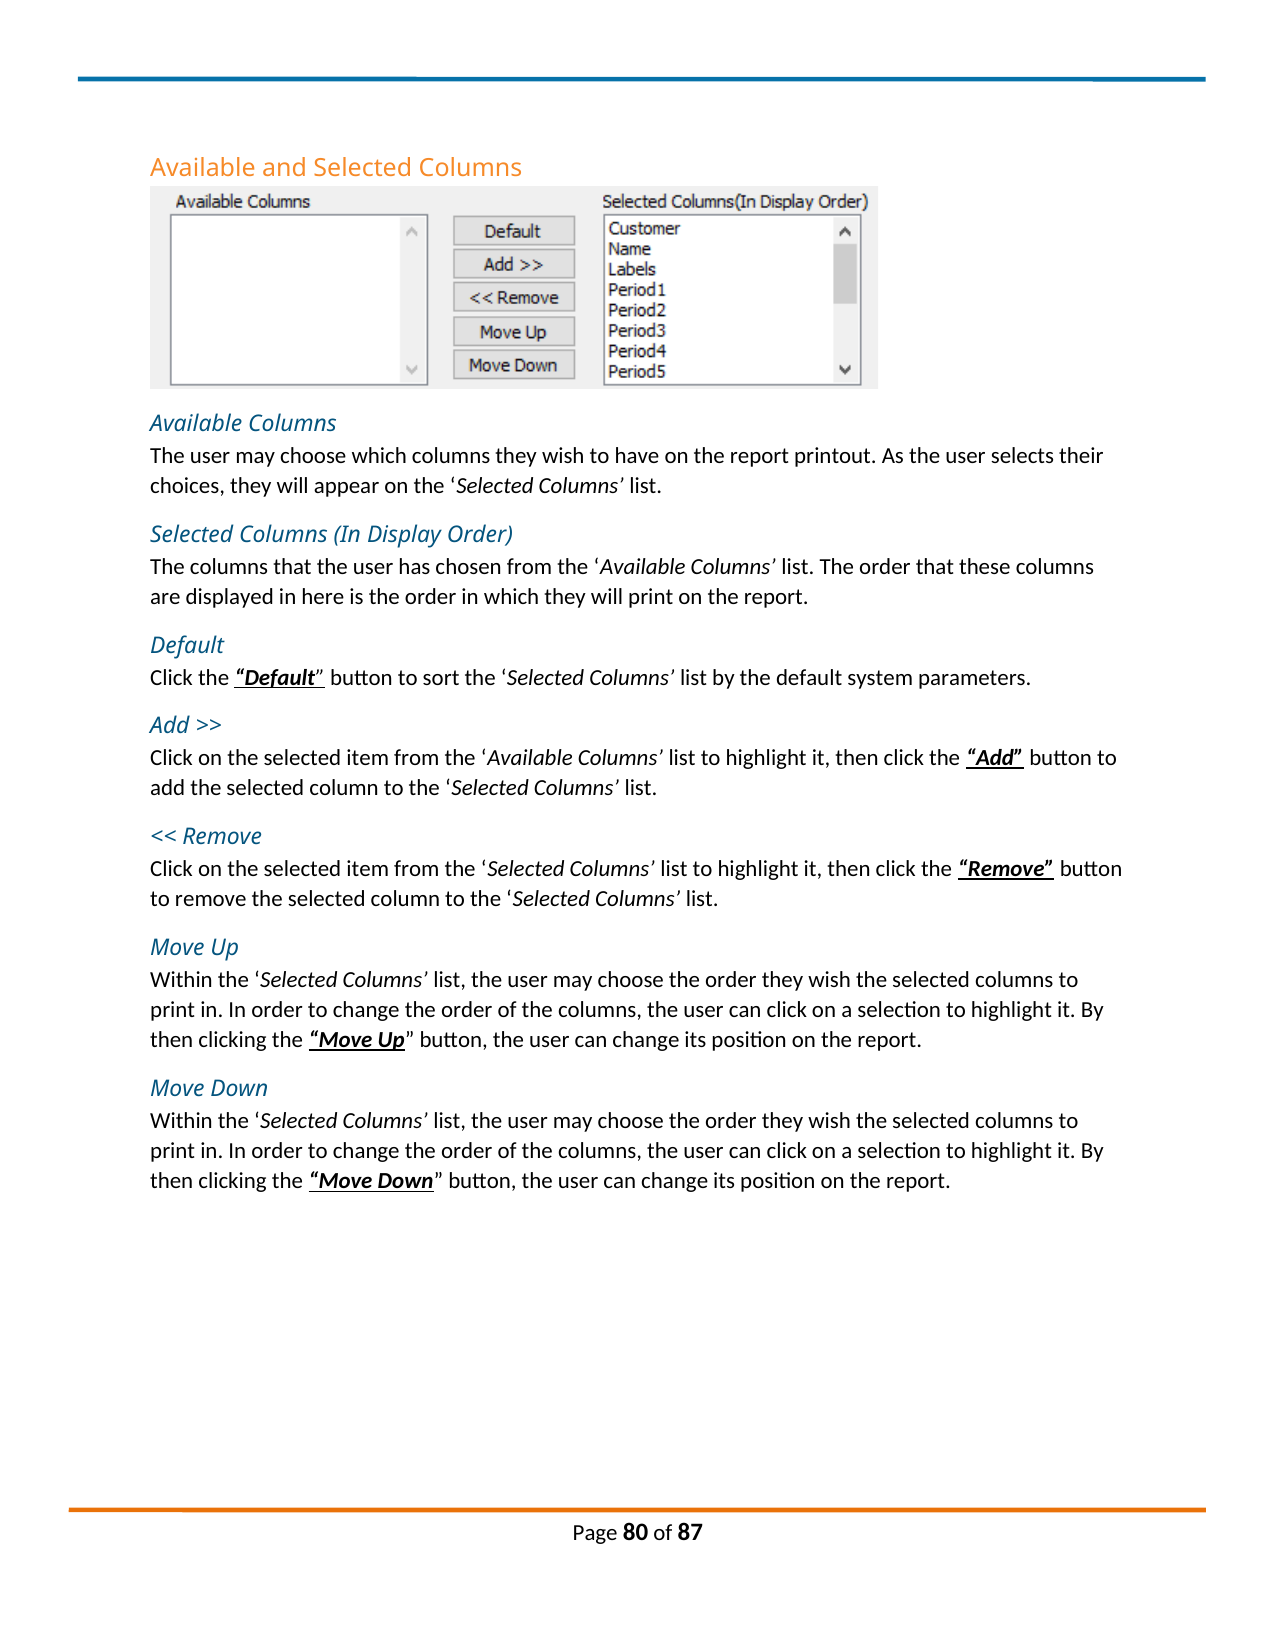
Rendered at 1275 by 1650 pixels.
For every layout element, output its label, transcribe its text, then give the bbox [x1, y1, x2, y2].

text Within the ‘Selected Columns’ list, the user may choose the order they wish the selected columns to print in. In order to change the order of the columns, the user can click on a selection to highlight it. By then clicking the “Move Up” button, the user can change its position on the report. [150, 965, 1125, 1053]
subtitle Available and Selected Columns [150, 150, 1125, 184]
subtitle Move Down [150, 1072, 1125, 1103]
subtitle Default [150, 629, 1125, 660]
text The columns that the user has chosen from the ‘Available Columns’ list. The order that these columns are displayed in here is the order in which they will print on the report. [150, 552, 1125, 610]
text The user may choose which columns they wish to have on the report printout. As the user selects their choices, they will appear on the ‘Selected Columns’ list. [150, 441, 1125, 499]
subtitle Selected Columns (In Display Order) [150, 518, 1125, 549]
picture [150, 186, 879, 389]
subtitle Move Up [150, 931, 1125, 962]
subtitle Add >> [150, 709, 1125, 741]
text Click the “Default” button to sort the ‘Selected Columns’ list by the default system parameters. [150, 663, 1125, 691]
text Within the ‘Selected Columns’ list, the user may choose the order they wish the selected columns to print in. In order to change the order of the columns, the user can click on a selection to highlight it. By then clicking the “Move Down” button, the user can change its position on the report. [150, 1106, 1125, 1194]
subtitle Available Columns [150, 407, 1125, 438]
subtitle << Remove [150, 820, 1125, 852]
text Click on the selected item from the ‘Selected Columns’ list to highlight it, then click the “Remove” button to remove the selected column to the ‘Selected Columns’ list. [150, 854, 1125, 912]
text Click on the selected item from the ‘Available Columns’ list to highlight it, then click the “Add” button to add the selected column to the ‘Selected Columns’ list. [150, 743, 1125, 801]
